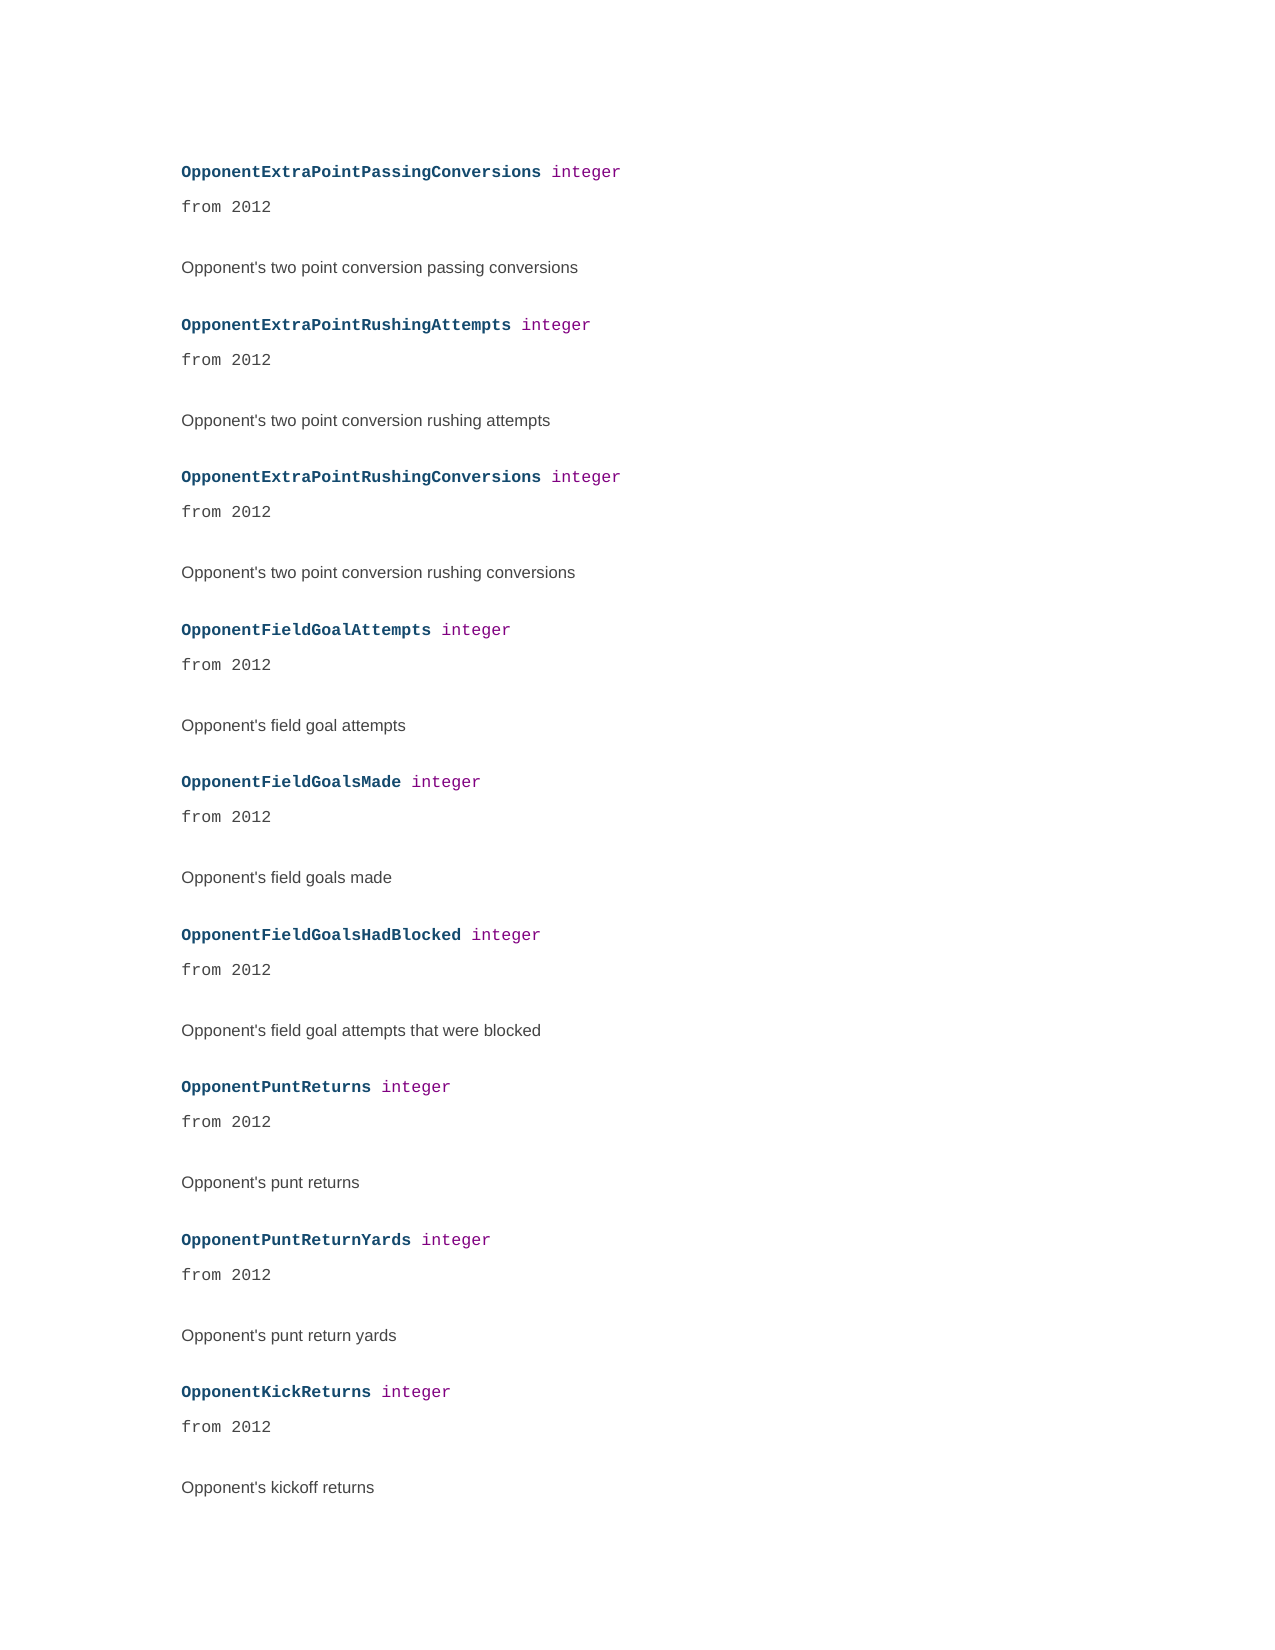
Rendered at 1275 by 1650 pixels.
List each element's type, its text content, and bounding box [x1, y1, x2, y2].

text Opponent's field goal attempts that were blocked [181, 1005, 1094, 1040]
text Opponent's two point conversion rushing conversions [181, 547, 1094, 582]
text OpponentExtraPointRushingConversions integer [181, 455, 1094, 487]
text OpponentFieldGoalsHadBlocked integer [181, 912, 1094, 945]
text from 2012 [181, 182, 1094, 217]
text from 2012 [181, 1402, 1094, 1437]
text Opponent's field goals made [181, 852, 1094, 887]
text Opponent's punt return yards [181, 1310, 1094, 1345]
text Opponent's two point conversion passing conversions [181, 242, 1094, 277]
text from 2012 [181, 792, 1094, 827]
text OpponentPuntReturns integer [181, 1065, 1094, 1097]
text OpponentKickReturns integer [181, 1370, 1094, 1402]
text OpponentFieldGoalsMade integer [181, 760, 1094, 792]
text from 2012 [181, 1097, 1094, 1132]
text OpponentExtraPointRushingAttempts integer [181, 302, 1094, 335]
text from 2012 [181, 1250, 1094, 1285]
text Opponent's field goal attempts [181, 700, 1094, 735]
text Opponent's two point conversion rushing attempts [181, 395, 1094, 430]
text Opponent's punt returns [181, 1157, 1094, 1192]
text from 2012 [181, 487, 1094, 522]
text from 2012 [181, 335, 1094, 370]
text Opponent's kickoff returns [181, 1462, 1094, 1497]
text from 2012 [181, 640, 1094, 675]
text from 2012 [181, 945, 1094, 980]
text OpponentFieldGoalAttempts integer [181, 607, 1094, 640]
text OpponentExtraPointPassingConversions integer [181, 150, 1094, 182]
text OpponentPuntReturnYards integer [181, 1217, 1094, 1250]
